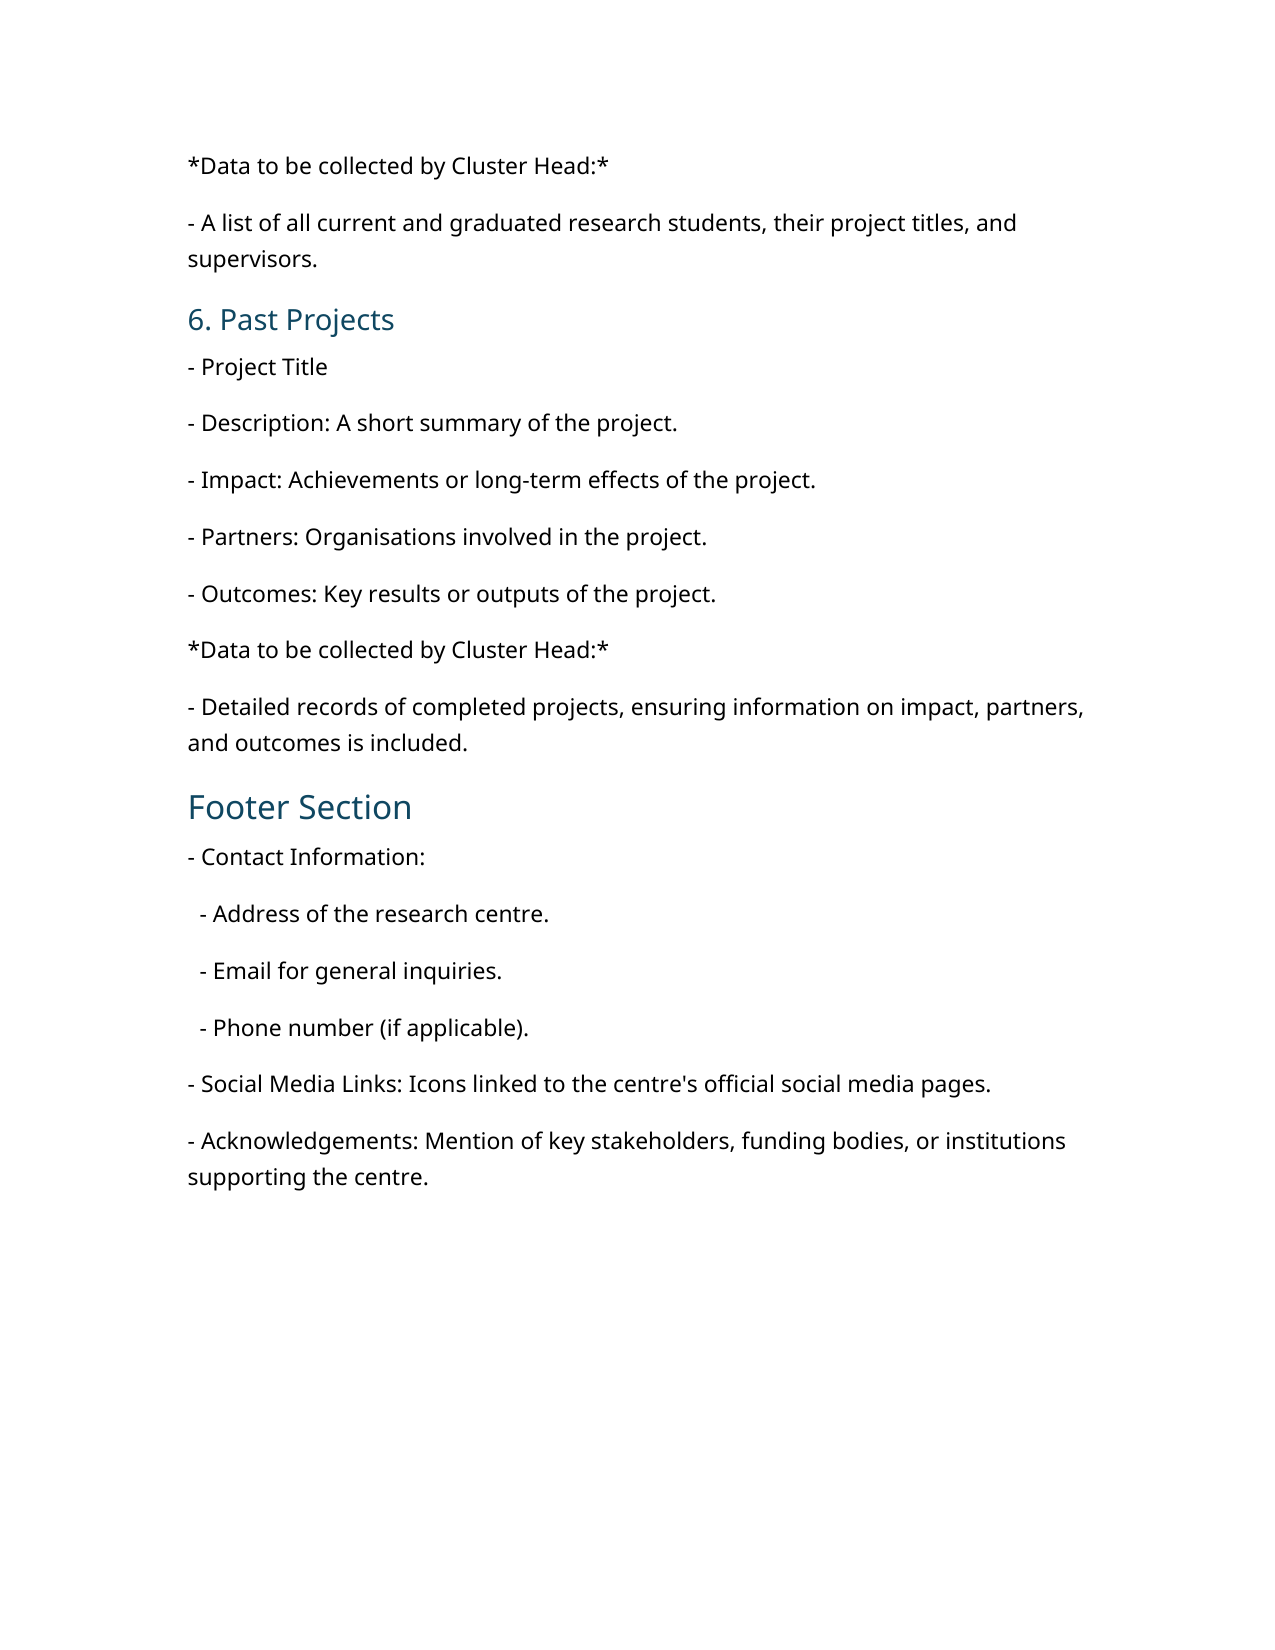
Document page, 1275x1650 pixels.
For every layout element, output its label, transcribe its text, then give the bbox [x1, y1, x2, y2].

text - Outcomes: Key results or outputs of the project. [187, 578, 1087, 609]
subtitle 6. Past Projects [187, 299, 1087, 339]
text - A list of all current and graduated research students, their project titles, and supervisors. [187, 207, 1087, 274]
text - Partners: Organisations involved in the project. [187, 521, 1087, 552]
text - Social Media Links: Icons linked to the centre's official social media pages. [187, 1068, 1087, 1099]
text - Phone number (if applicable). [187, 1012, 1087, 1043]
text - Address of the research centre. [187, 898, 1087, 929]
subtitle Footer Section [187, 784, 1087, 829]
text - Project Title [187, 351, 1087, 382]
text - Acknowledgements: Mention of key stakeholders, funding bodies, or institutions supporting the centre. [187, 1125, 1087, 1192]
text - Detailed records of completed projects, ensuring information on impact, partners, and outcomes is included. [187, 691, 1087, 758]
text - Impact: Achievements or long-term effects of the project. [187, 464, 1087, 495]
text - Email for general inquiries. [187, 955, 1087, 986]
text - Description: A short summary of the project. [187, 407, 1087, 439]
text *Data to be collected by Cluster Head:* [187, 634, 1087, 666]
text - Contact Information: [187, 841, 1087, 872]
text *Data to be collected by Cluster Head:* [187, 150, 1087, 181]
